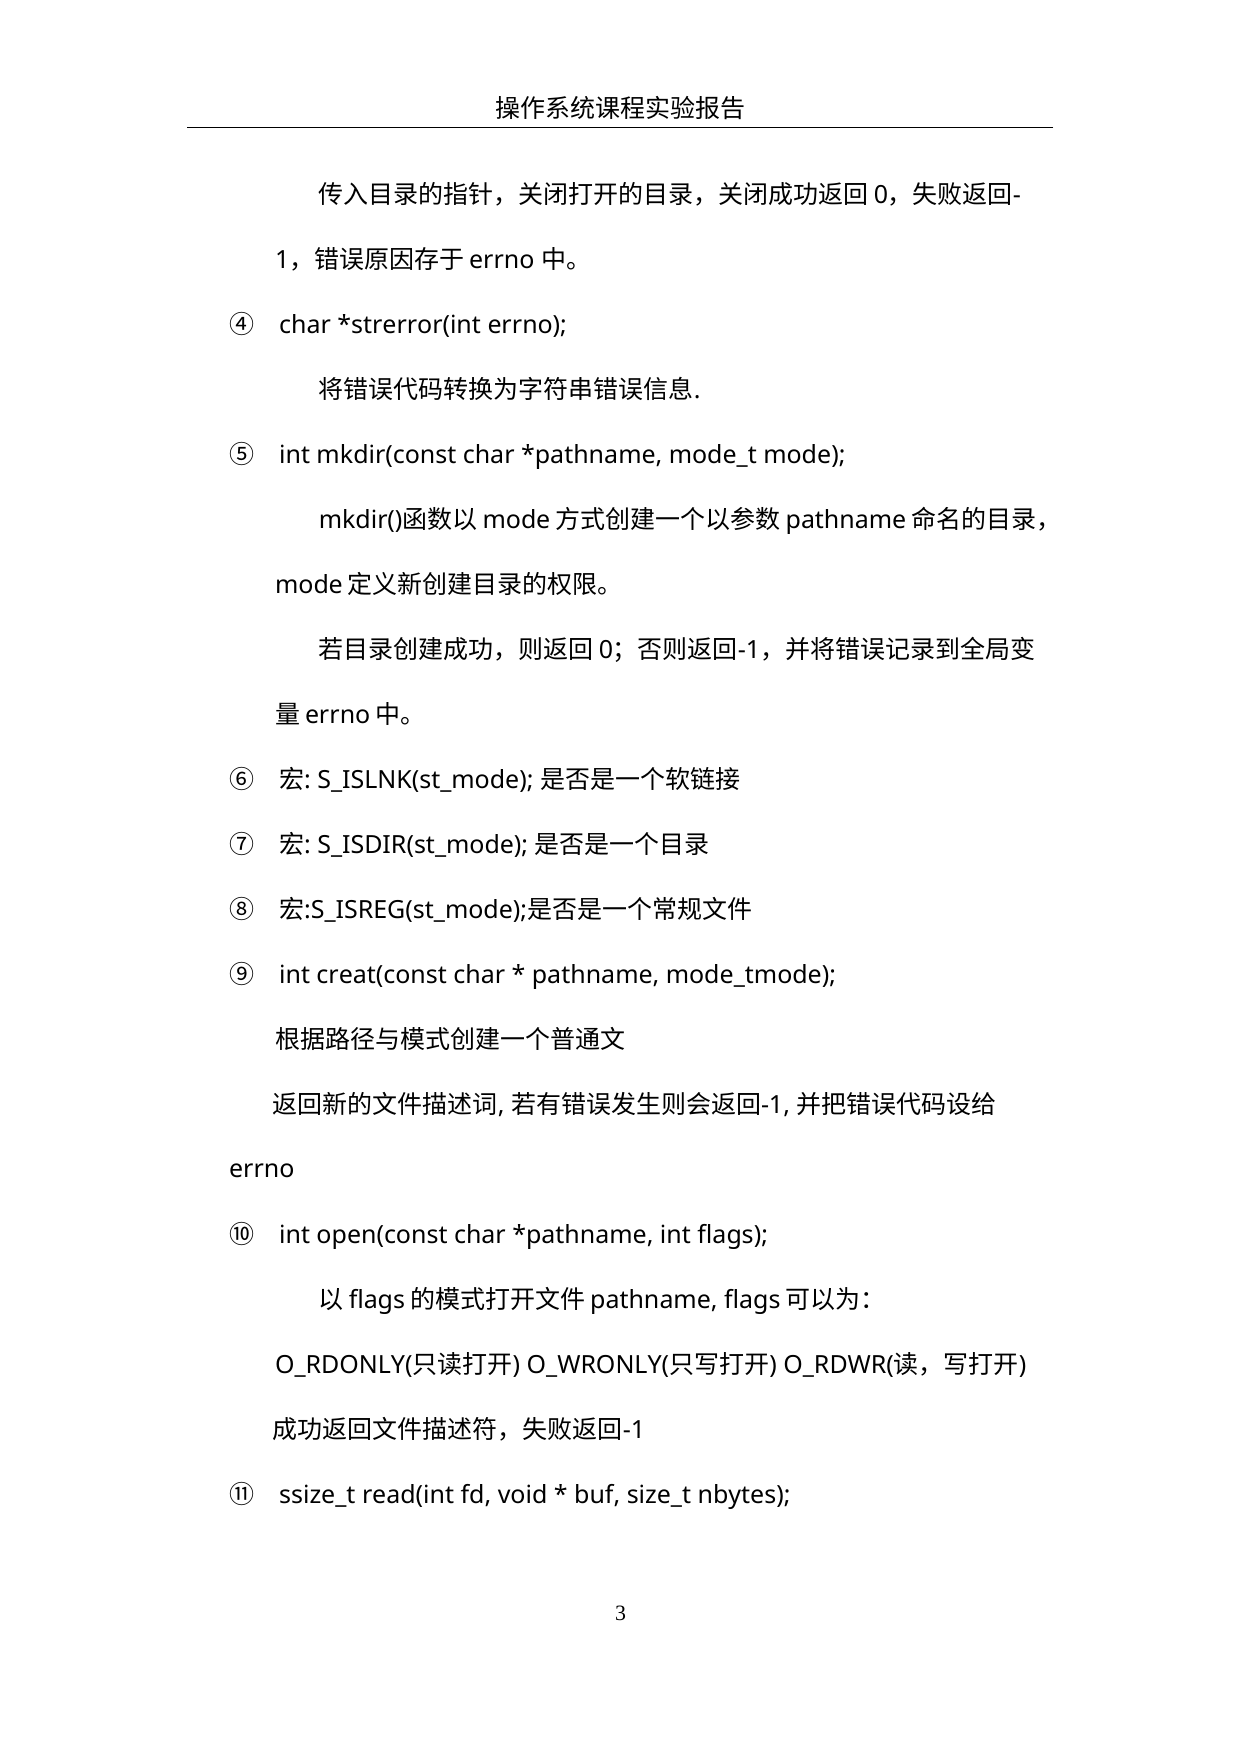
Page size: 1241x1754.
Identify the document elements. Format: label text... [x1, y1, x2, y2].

list 宏: S_ISLNK(st_mode); 是否是一个软链接 [187, 745, 1053, 810]
text 将错误代码转换为字符串错误信息. [275, 355, 1053, 420]
list int open(const char *pathname, int flags); [187, 1200, 1053, 1265]
list char *strerror(int errno); [187, 290, 1053, 355]
list ssize_t read(int fd, void * buf, size_t nbytes); [187, 1460, 1053, 1525]
text mkdir()函数以mode方式创建一个以参数pathname命名的目录，mode定义新创建目录的权限。 [275, 485, 1053, 615]
list 成功返回文件描述符，失败返回-1 [229, 1395, 1053, 1460]
text 若目录创建成功，则返回0；否则返回-1，并将错误记录到全局变量errno中。 [275, 615, 1053, 745]
text 根据路径与模式创建一个普通文 [231, 1005, 1053, 1070]
list int mkdir(const char *pathname, mode_t mode); [187, 420, 1053, 485]
list 宏: S_ISDIR(st_mode); 是否是一个目录 [187, 810, 1053, 875]
list 宏:S_ISREG(st_mode);是否是一个常规文件 [187, 875, 1053, 940]
text 以flags的模式打开文件pathname, flags可以为： O_RDONLY(只读打开) O_WRONLY(只写打开) O_RDWR(读，写打开) [275, 1265, 1053, 1395]
list 返回新的文件描述词, 若有错误发生则会返回-1, 并把错误代码设给errno [229, 1070, 1053, 1200]
text 传入目录的指针，关闭打开的目录，关闭成功返回0，失败返回-1，错误原因存于errno 中。 [275, 160, 1053, 290]
list int creat(const char * pathname, mode_tmode); [187, 940, 1053, 1005]
